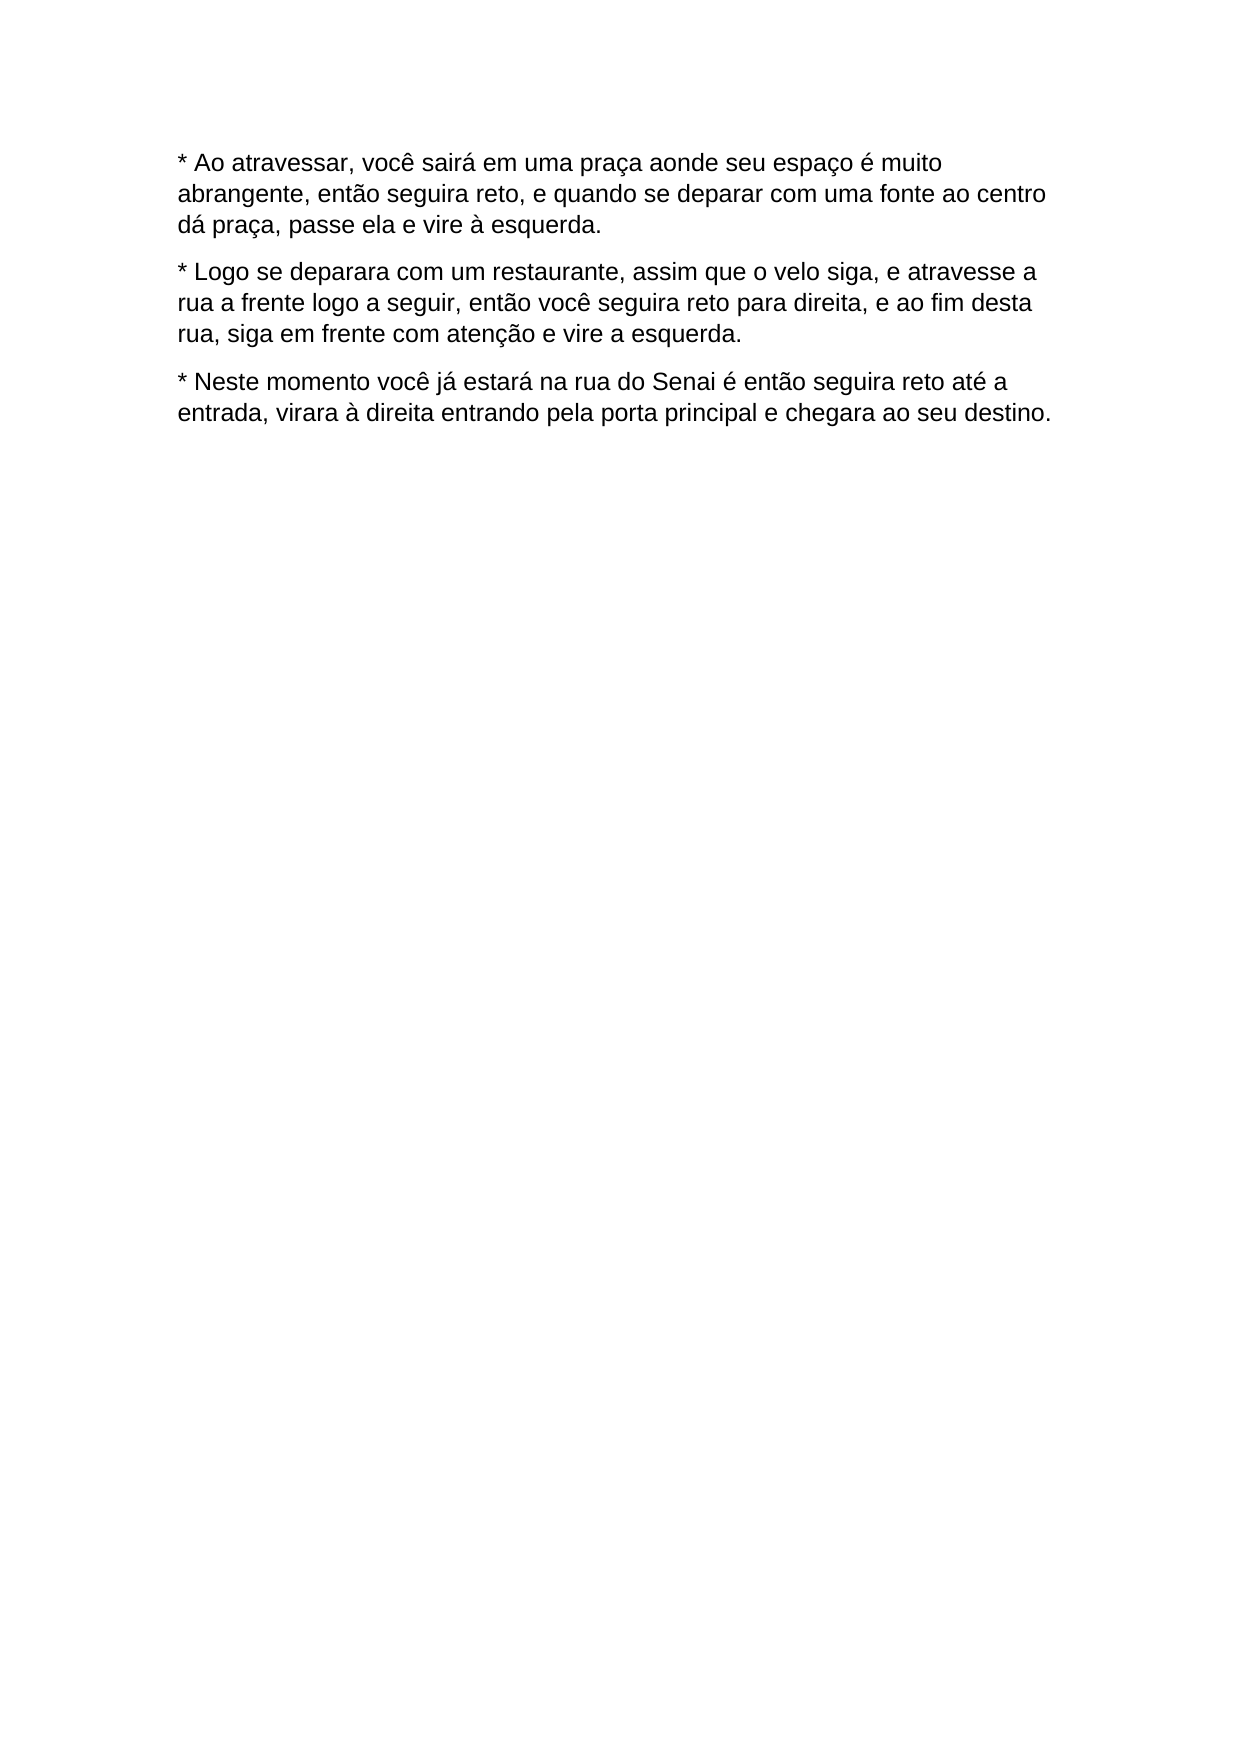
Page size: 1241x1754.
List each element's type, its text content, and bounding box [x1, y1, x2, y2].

text * Logo se deparara com um restaurante, assim que o velo siga, e atravesse a rua a frente logo a seguir, então você seguira reto para direita, e ao fim desta rua, siga em frente com atenção e vire a esquerda. [177, 257, 1063, 348]
text * Ao atravessar, você sairá em uma praça aonde seu espaço é muito abrangente, então seguira reto, e quando se deparar com uma fonte ao centro dá praça, passe ela e vire à esquerda. [177, 148, 1063, 238]
text * Neste momento você já estará na rua do Senai é então seguira reto até a entrada, virara à direita entrando pela porta principal e chegara ao seu destino. [177, 367, 1063, 427]
